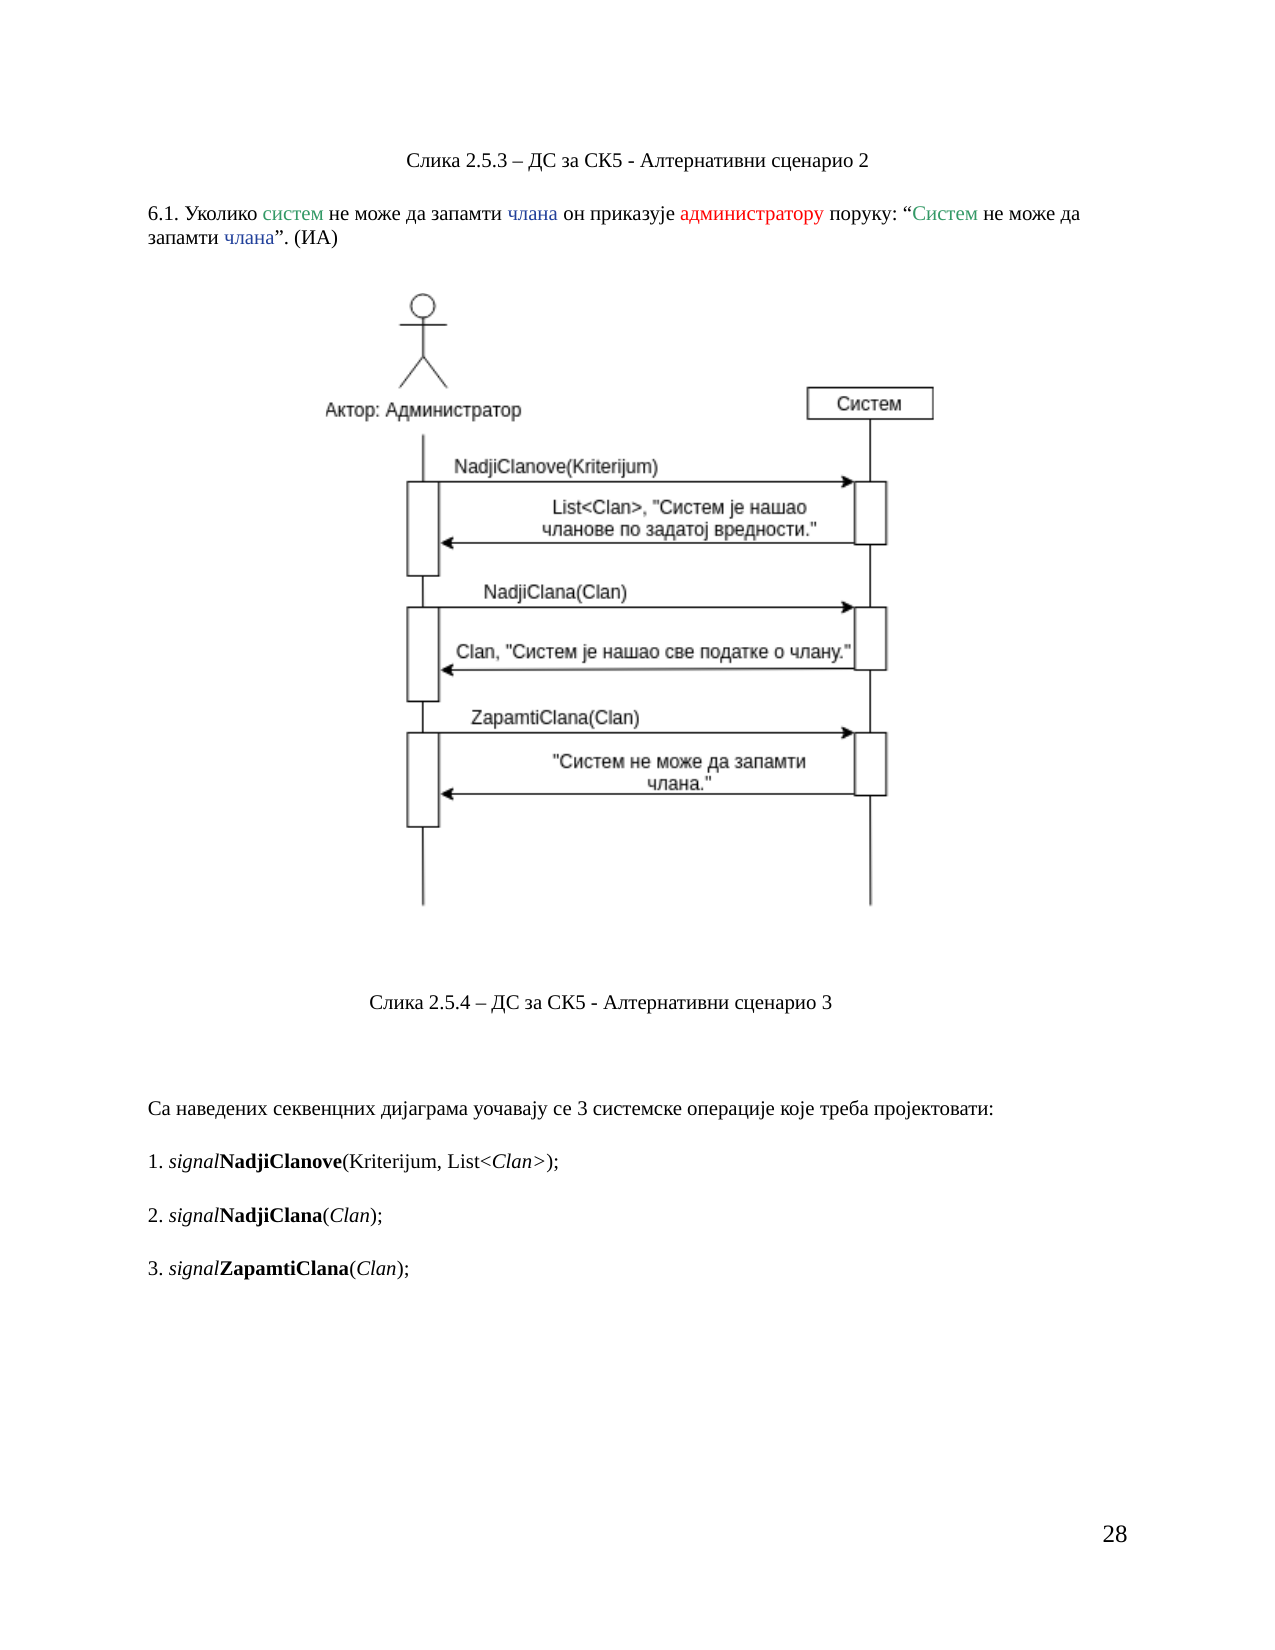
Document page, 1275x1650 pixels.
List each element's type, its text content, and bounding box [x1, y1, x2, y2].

text 6.1. Уколико систем не може да запамти члана он приказује администратору поруку: “Систем не може да запамти члана”. (ИА) [148, 201, 1127, 249]
text Са наведених секвенцних дијаграма уочавају се 3 системске операције које треба пројектовати: [148, 1096, 1127, 1120]
text Слика 2.5.4 – ДС за СК5 - Алтернативни сценарио 3 [148, 990, 1127, 1014]
text 3. signalZapamtiClana(Clan); [148, 1256, 1127, 1280]
text 2. signalNadjiClana(Clan); [148, 1203, 1127, 1227]
picture [325, 293, 934, 908]
text 1. signalNadjiClanove(Kriterijum, List<Clan>); [148, 1149, 1127, 1173]
text Слика 2.5.3 – ДС за СК5 - Алтернативни сценарио 2 [148, 148, 1127, 172]
